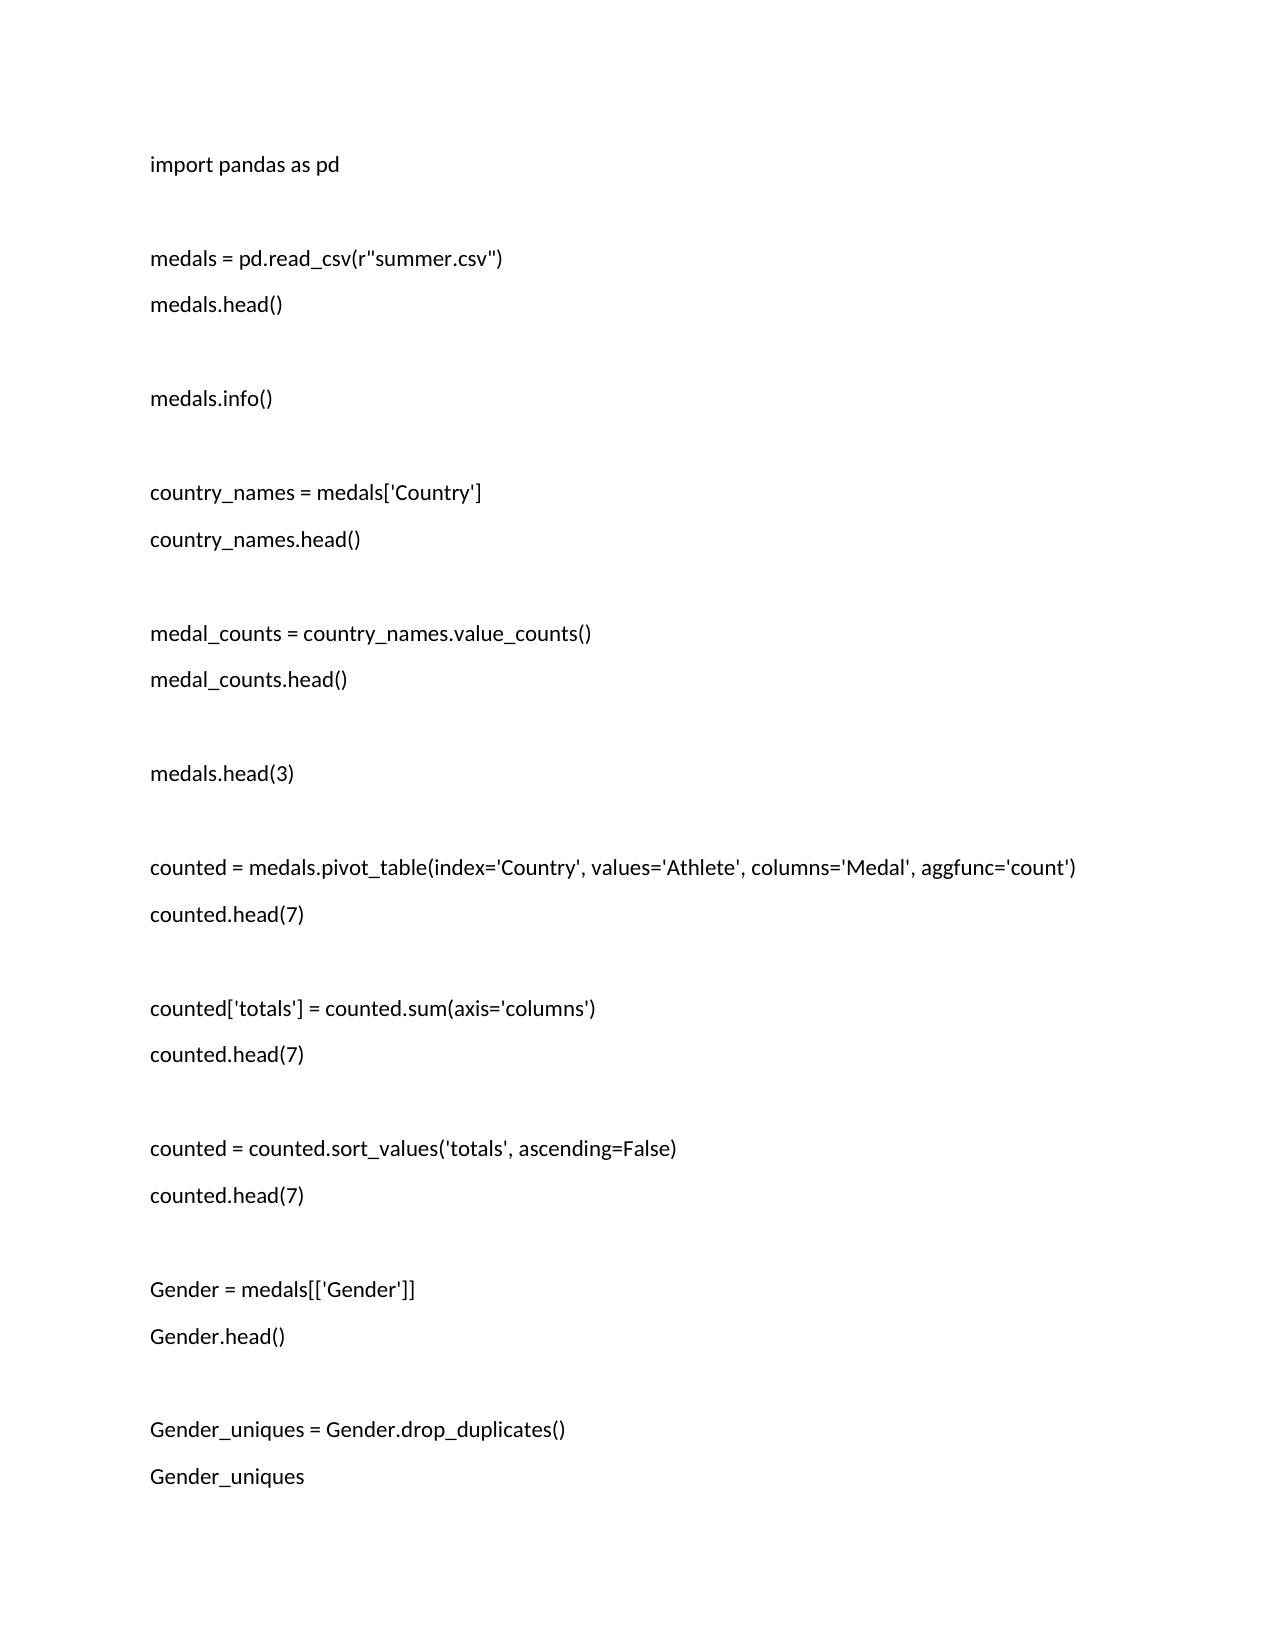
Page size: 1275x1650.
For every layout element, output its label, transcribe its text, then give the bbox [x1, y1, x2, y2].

text Gender_uniques = Gender.drop_duplicates() [150, 1416, 1125, 1444]
text counted.head(7) [150, 900, 1125, 928]
text Gender_uniques [150, 1462, 1125, 1491]
text country_names.head() [150, 525, 1125, 553]
text counted.head(7) [150, 1181, 1125, 1209]
text counted['totals'] = counted.sum(axis='columns') [150, 994, 1125, 1022]
text medals.head(3) [150, 759, 1125, 787]
text import pandas as pd [150, 150, 1125, 178]
text counted.head(7) [150, 1041, 1125, 1069]
text medal_counts = country_names.value_counts() [150, 619, 1125, 647]
text Gender = medals[['Gender']] [150, 1275, 1125, 1303]
text medals = pd.read_csv(r"summer.csv") [150, 244, 1125, 272]
text country_names = medals['Country'] [150, 478, 1125, 506]
text medals.info() [150, 384, 1125, 412]
text medal_counts.head() [150, 666, 1125, 694]
text counted = medals.pivot_table(index='Country', values='Athlete', columns='Medal', aggfunc='count') [150, 853, 1125, 881]
text Gender.head() [150, 1322, 1125, 1350]
text medals.head() [150, 291, 1125, 319]
text counted = counted.sort_values('totals', ascending=False) [150, 1134, 1125, 1162]
